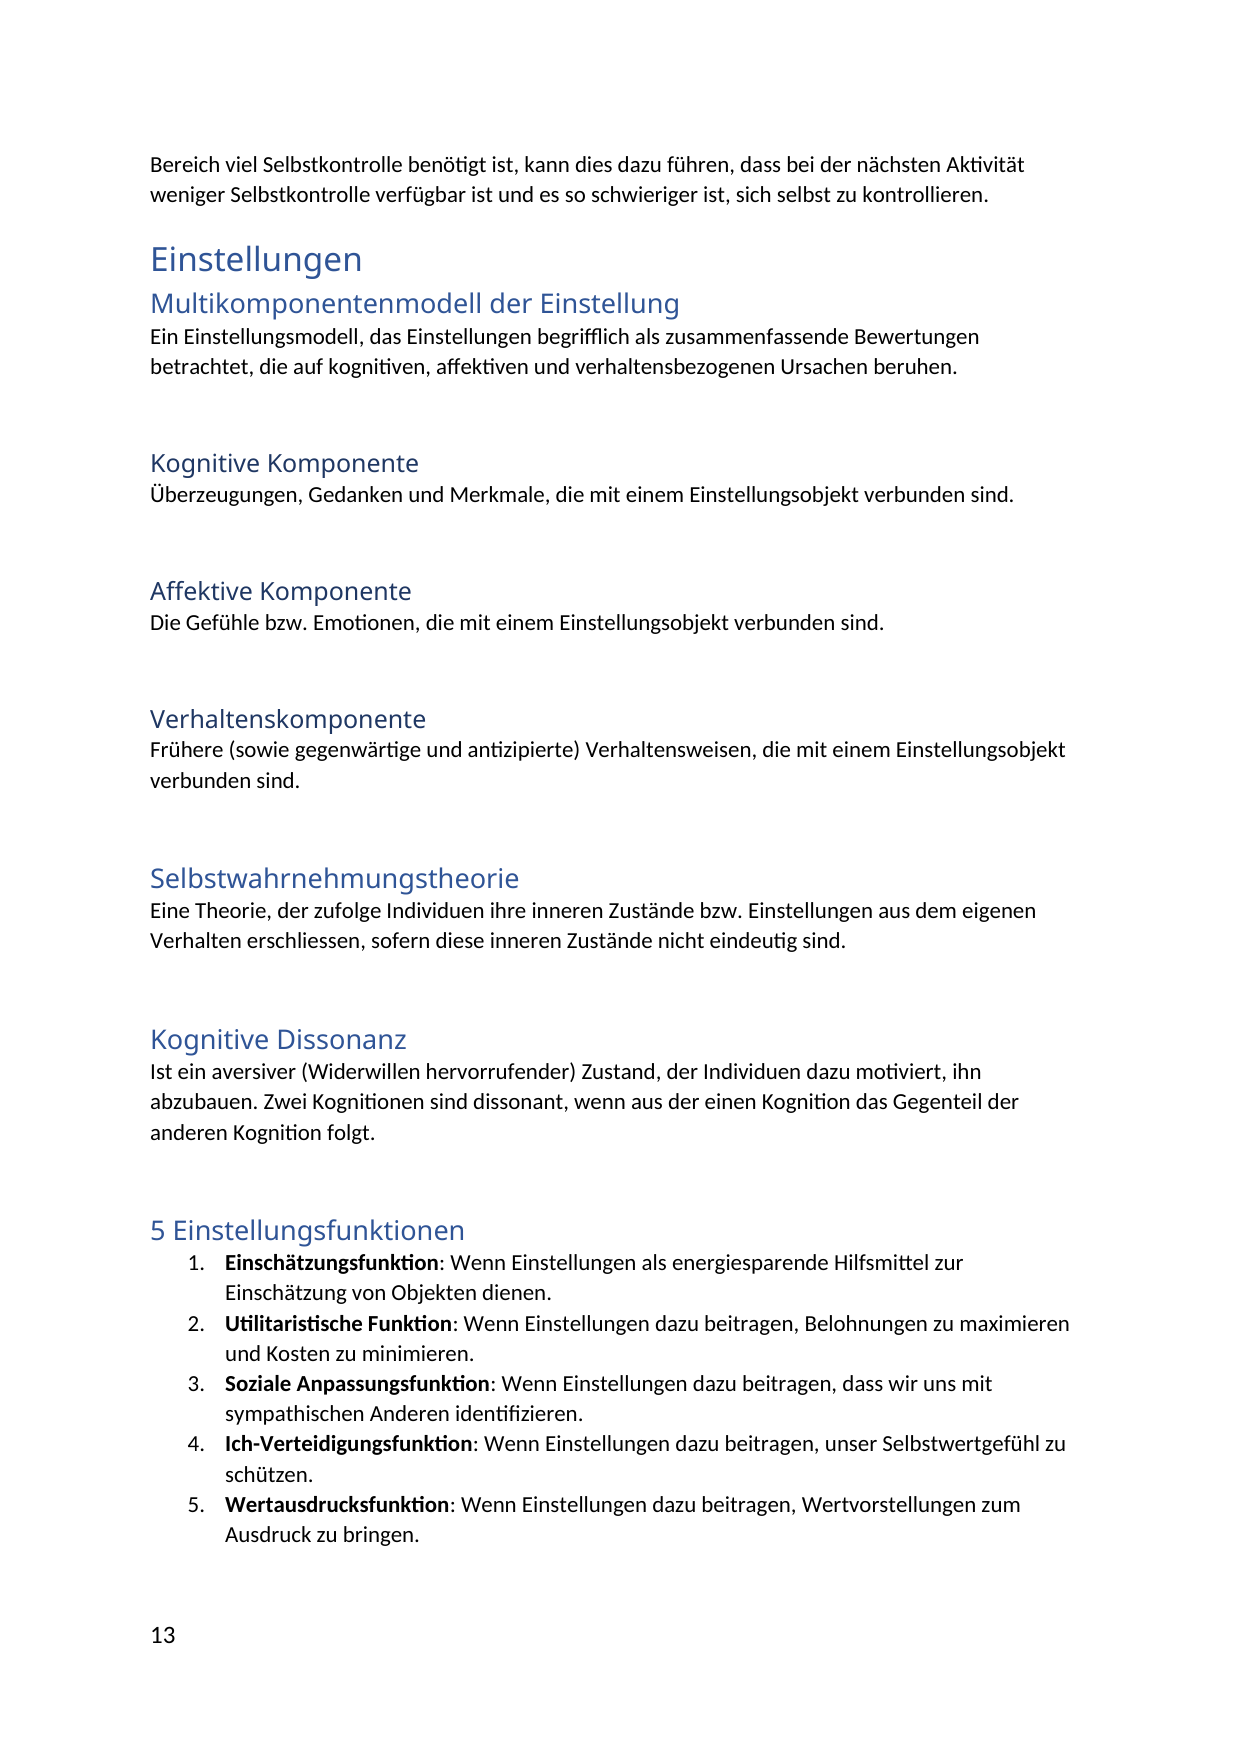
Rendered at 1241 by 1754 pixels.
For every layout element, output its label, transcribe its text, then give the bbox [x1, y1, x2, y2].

list Utilitaristische Funktion: Wenn Einstellungen dazu beitragen, Belohnungen zu maximieren und Kosten zu minimieren. [187, 1309, 1090, 1367]
text Eine Theorie, der zufolge Individuen ihre inneren Zustände bzw. Einstellungen aus dem eigenen Verhalten erschliessen, sofern diese inneren Zustände nicht eindeutig sind. [150, 896, 1090, 954]
text Frühere (sowie gegenwärtige und antizipierte) Verhaltensweisen, die mit einem Einstellungsobjekt verbunden sind. [150, 736, 1090, 794]
subtitle Affektive Komponente [150, 574, 1090, 608]
text Überzeugungen, Gedanken und Merkmale, die mit einem Einstellungsobjekt verbunden sind. [150, 480, 1090, 508]
text Ist ein aversiver (Widerwillen hervorrufender) Zustand, der Individuen dazu motiviert, ihn abzubauen. Zwei Kognitionen sind dissonant, wenn aus der einen Kognition das Gegenteil der anderen Kognition folgt. [150, 1057, 1090, 1146]
subtitle Multikomponentenmodell der Einstellung [150, 285, 1090, 322]
subtitle Kognitive Komponente [150, 446, 1090, 480]
list Ich-Verteidigungsfunktion: Wenn Einstellungen dazu beitragen, unser Selbstwertgefühl zu schützen. [187, 1429, 1090, 1488]
list Soziale Anpassungsfunktion: Wenn Einstellungen dazu beitragen, dass wir uns mit sympathischen Anderen identifizieren. [187, 1369, 1090, 1427]
subtitle Verhaltenskomponente [150, 701, 1090, 736]
subtitle Selbstwahrnehmungstheorie [150, 859, 1090, 896]
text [150, 150, 1090, 208]
list Einschätzungsfunktion: Wenn Einstellungen als energiesparende Hilfsmittel zur Einschätzung von Objekten dienen. [187, 1248, 1090, 1306]
subtitle 5 Einstellungsfunktionen [150, 1211, 1090, 1248]
subtitle Kognitive Dissonanz [150, 1020, 1090, 1057]
subtitle Einstellungen [150, 235, 1090, 281]
text Ein Einstellungsmodell, das Einstellungen begrifflich als zusammenfassende Bewertungen betrachtet, die auf kognitiven, affektiven und verhaltensbezogenen Ursachen beruhen. [150, 322, 1090, 380]
list Wertausdrucksfunktion: Wenn Einstellungen dazu beitragen, Wertvorstellungen zum Ausdruck zu bringen. [187, 1490, 1090, 1548]
text Die Gefühle bzw. Emotionen, die mit einem Einstellungsobjekt verbunden sind. [150, 608, 1090, 636]
